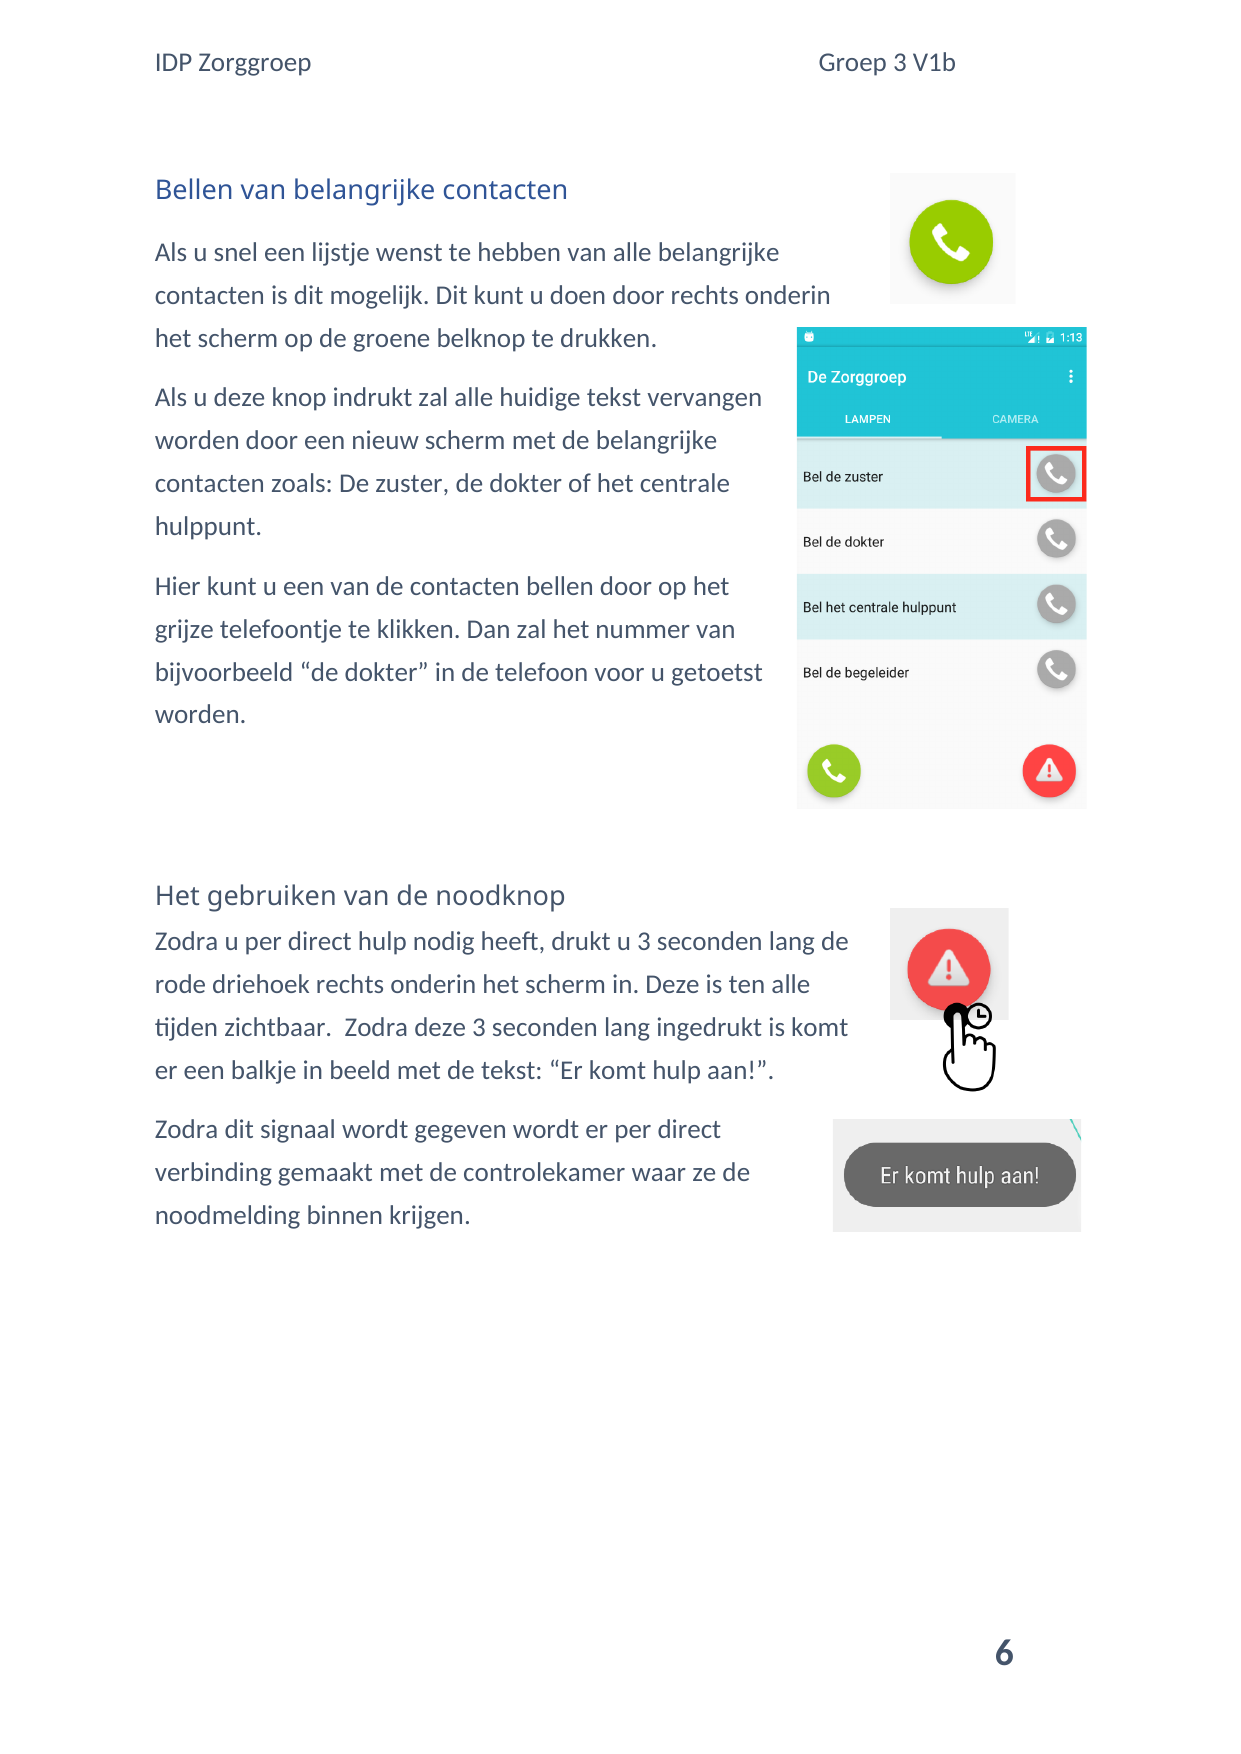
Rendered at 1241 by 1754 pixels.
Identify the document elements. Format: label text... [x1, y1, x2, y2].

picture [890, 908, 1027, 1105]
text Als u snel een lijstje wenst te hebben van alle belangrijke contacten is dit mogelijk. Dit kunt u doen door rechts onderin het scherm op de groene belknop te drukken. [154, 235, 1014, 354]
text Hier kunt u een van de contacten bellen door op het grijze telefoontje te klikken. Dan zal het nummer van bijvoorbeeld “de dokter” in de telefoon voor u getoetst worden. [154, 569, 796, 731]
text Bellen van belangrijke contacten [154, 171, 1014, 207]
subtitle Het gebruiken van de noodknop [154, 876, 1014, 913]
text Zodra dit signaal wordt gegeven wordt er per direct verbinding gemaakt met de controlekamer waar ze de noodmelding binnen krijgen. [154, 1113, 1014, 1232]
text Zodra u per direct hulp nodig heeft, drukt u 3 seconden lang de rode driehoek rechts onderin het scherm in. Deze is ten alle tijden zichtbaar. Zodra deze 3 seconden lang ingedrukt is komt er een balkje in beeld met de tekst: “Er komt hulp aan!”. [154, 924, 909, 1086]
picture [890, 173, 1016, 304]
picture [832, 1119, 1082, 1232]
picture [796, 327, 1087, 809]
text Als u deze knop indrukt zal alle huidige tekst vervangen worden door een nieuw scherm met de belangrijke contacten zoals: De zuster, de dokter of het centrale hulppunt. [154, 381, 796, 542]
